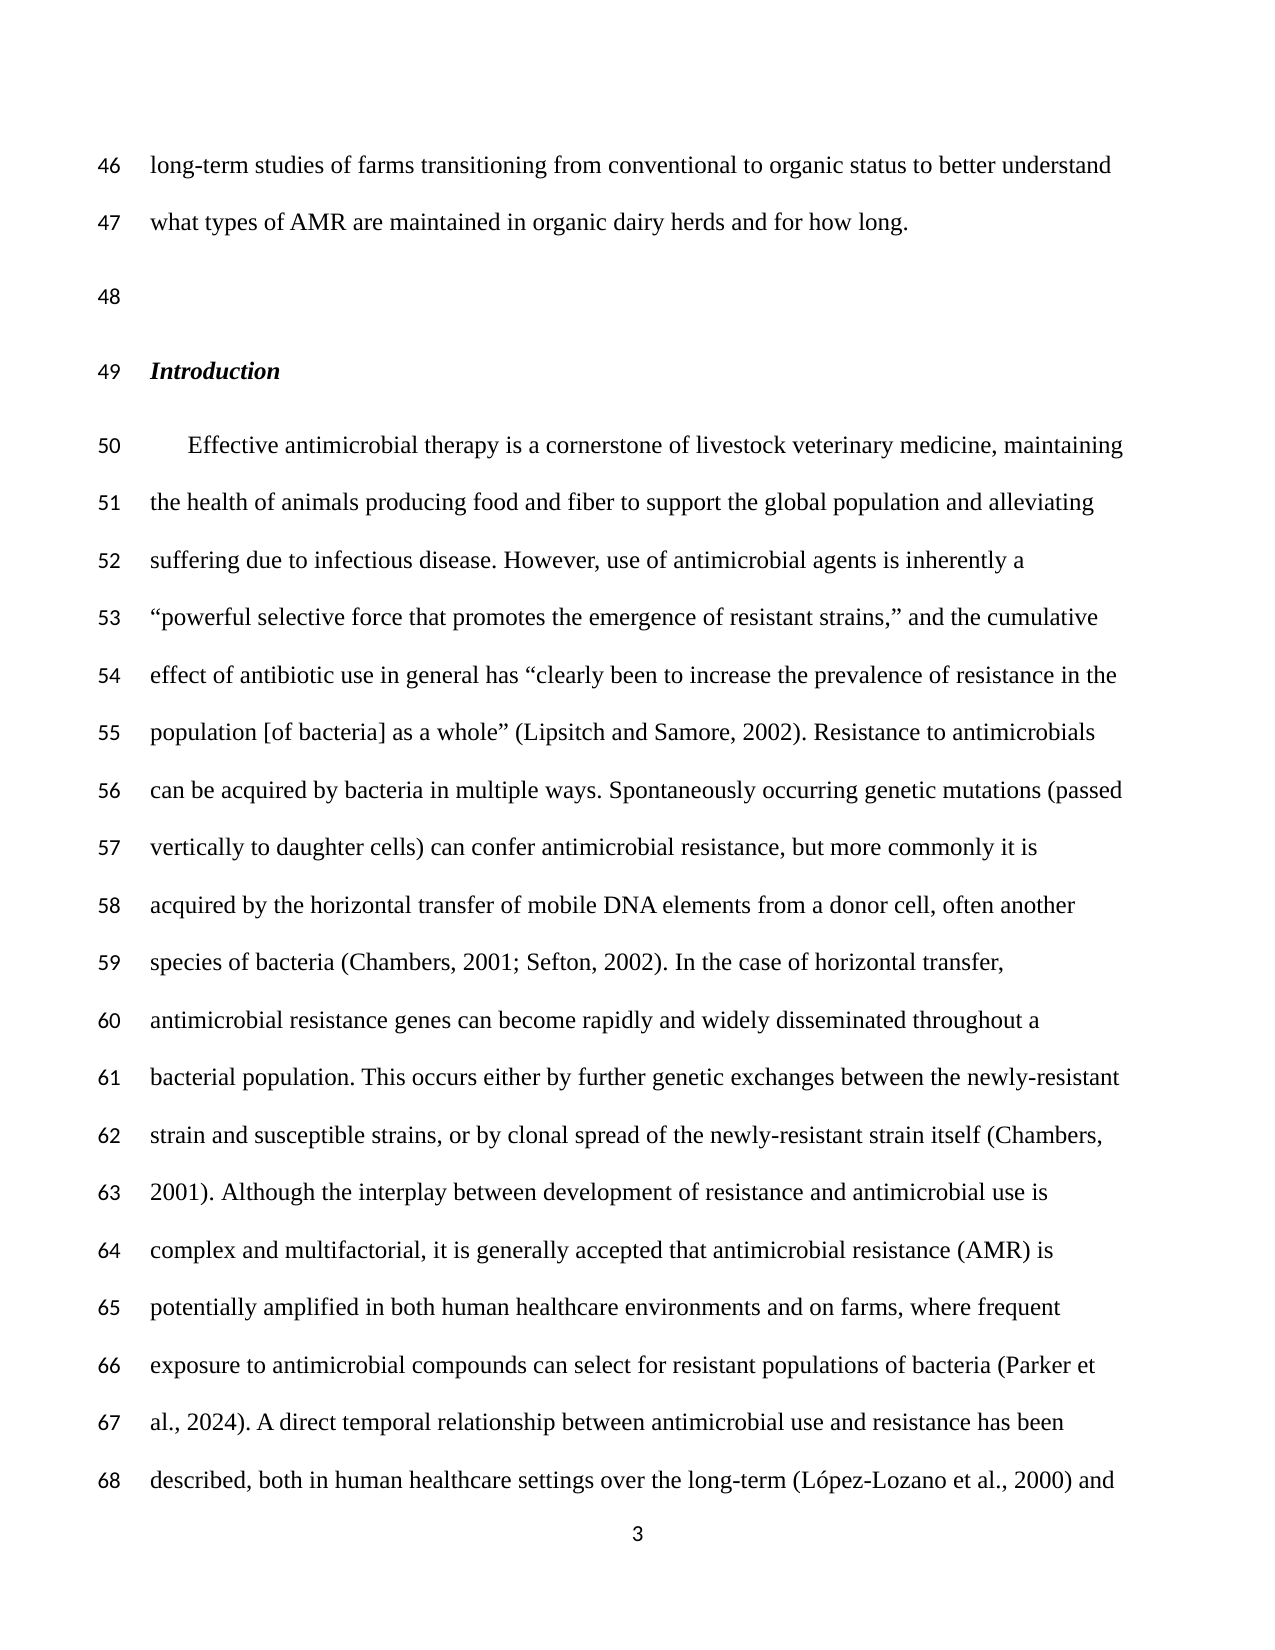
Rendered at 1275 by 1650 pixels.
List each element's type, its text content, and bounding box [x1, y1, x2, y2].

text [150, 150, 1125, 236]
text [150, 430, 1125, 1494]
text Introduction [150, 356, 1125, 384]
